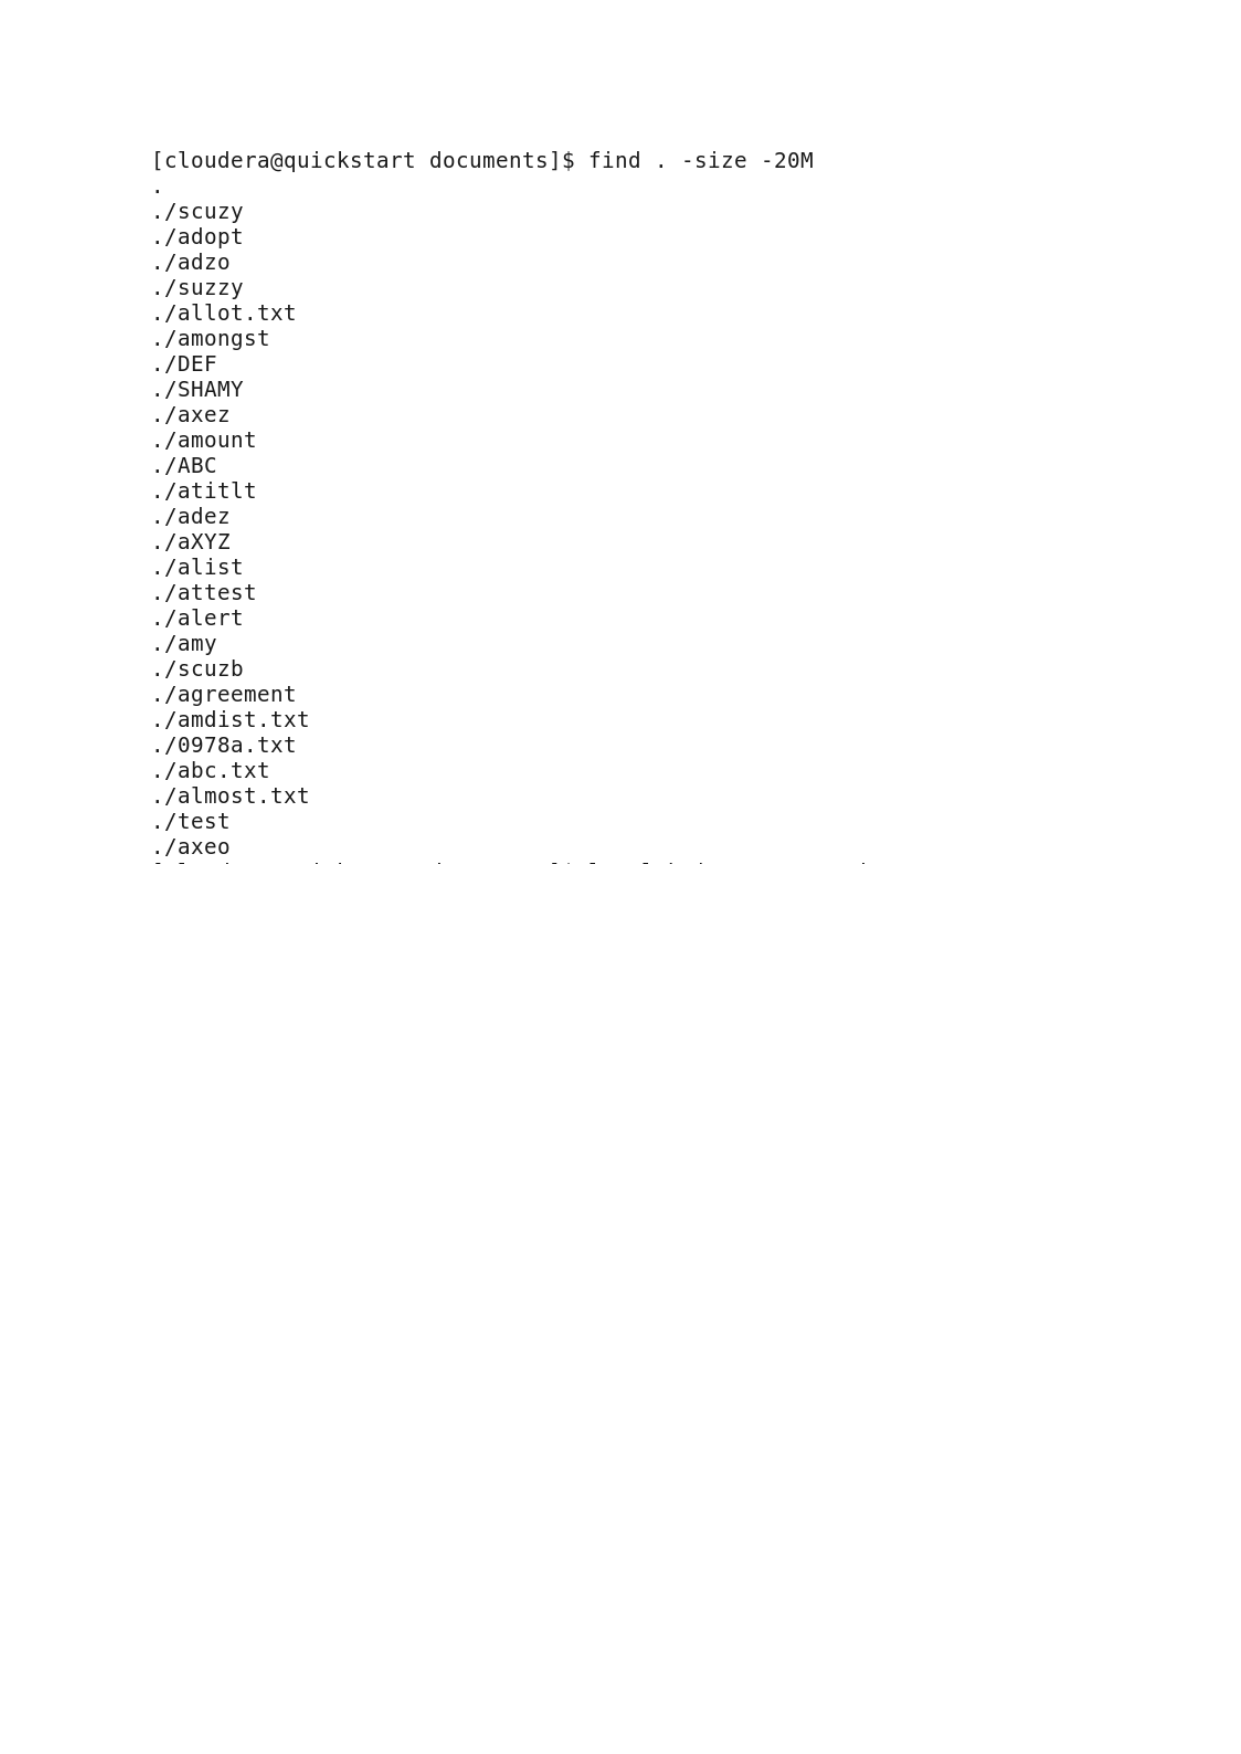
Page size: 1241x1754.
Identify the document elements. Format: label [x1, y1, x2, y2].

picture [150, 150, 1091, 864]
